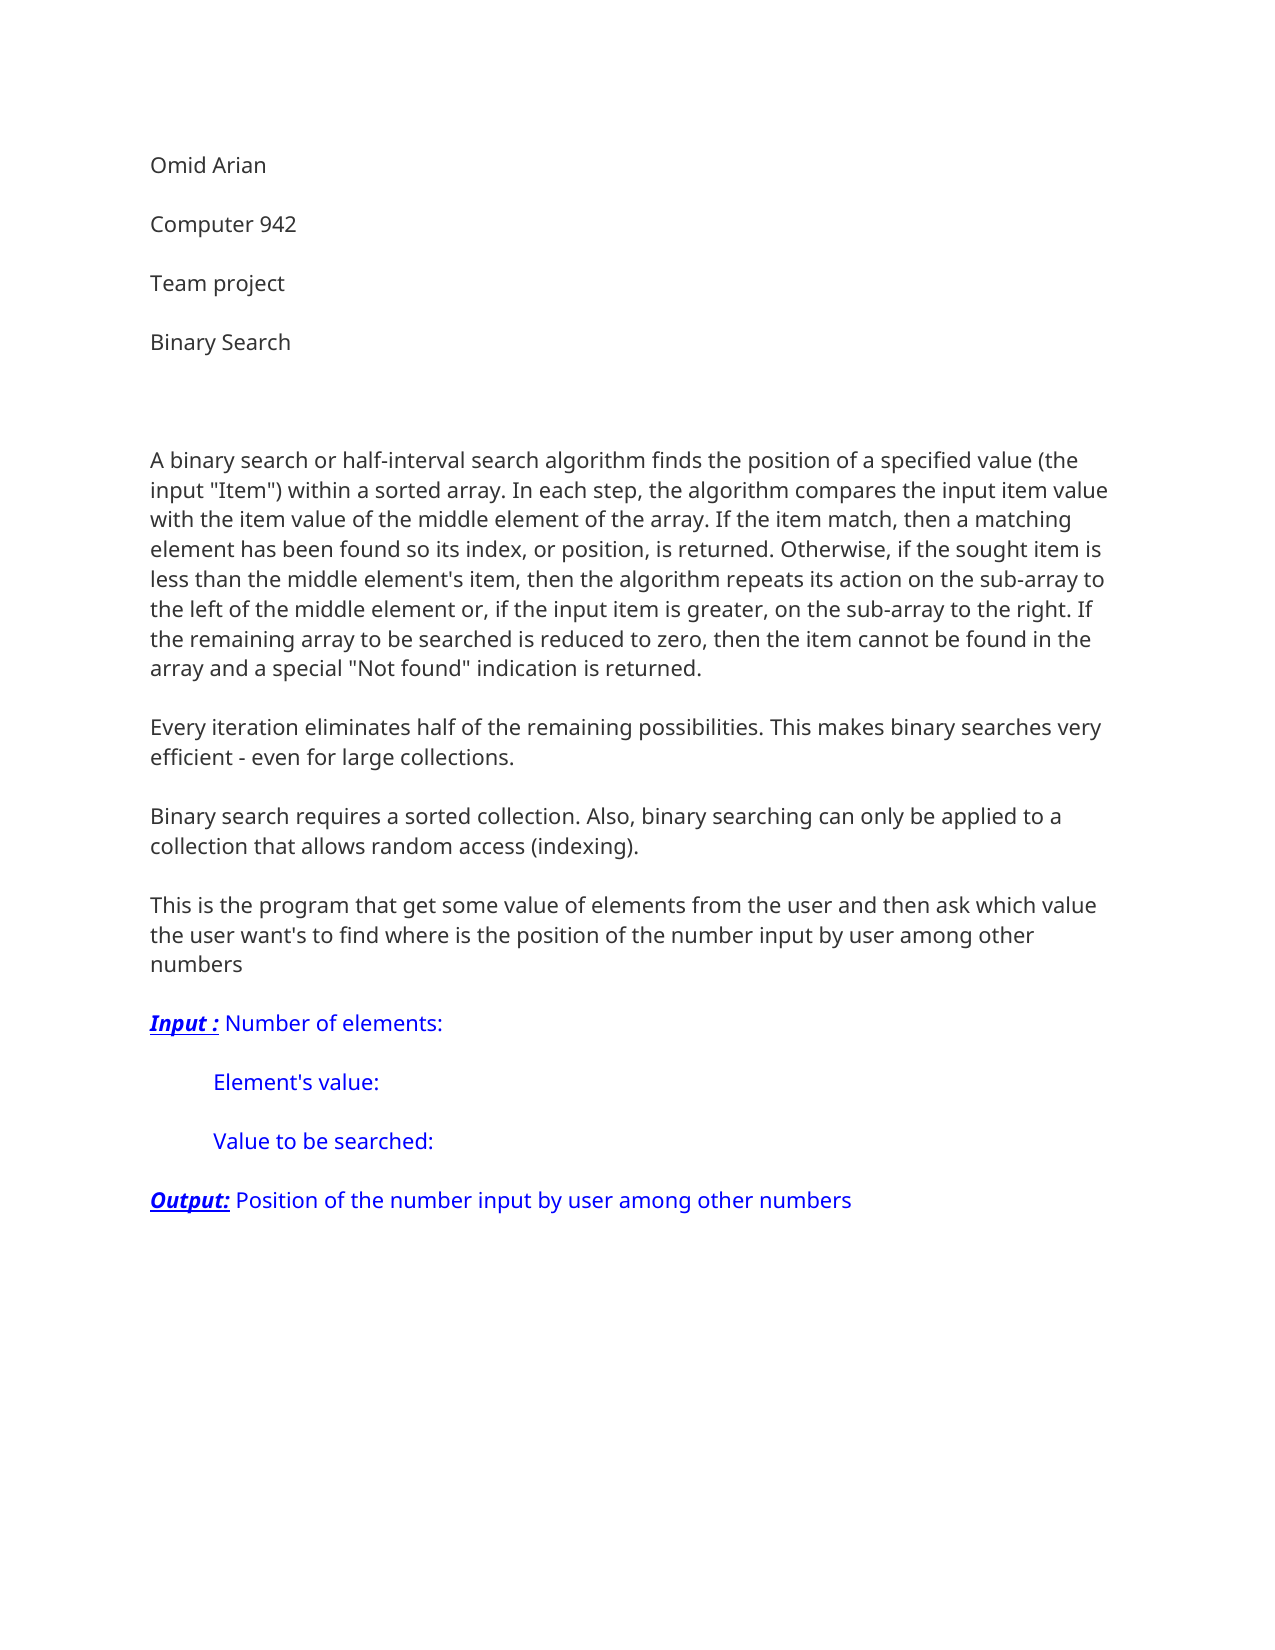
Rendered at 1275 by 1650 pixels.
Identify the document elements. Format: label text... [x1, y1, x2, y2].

text Binary search requires a sorted collection. Also, binary searching can only be applied to a collection that allows random access (indexing). [150, 801, 1125, 861]
text Input : Number of elements: [150, 1008, 1125, 1038]
text Computer 942 [150, 209, 1125, 239]
text Binary Search [150, 327, 1125, 357]
text This is the program that get some value of elements from the user and then ask which value the user want's to find where is the position of the number input by user among other numbers [150, 890, 1125, 979]
text Team project [150, 268, 1125, 298]
text Value to be searched: [150, 1126, 1125, 1156]
text Element's value: [150, 1067, 1125, 1097]
text Omid Arian [150, 150, 1125, 180]
text A binary search or half-interval search algorithm finds the position of a specified value (the input "Item") within a sorted array. In each step, the algorithm compares the input item value with the item value of the middle element of the array. If the item match, then a matching element has been found so its index, or position, is returned. Otherwise, if the sought item is less than the middle element's item, then the algorithm repeats its action on the sub-array to the left of the middle element or, if the input item is greater, on the sub-array to the right. If the remaining array to be searched is reduced to zero, then the item cannot be found in the array and a special "Not found" indication is returned. [150, 445, 1125, 683]
text Every iteration eliminates half of the remaining possibilities. This makes binary searches very efficient - even for large collections. [150, 712, 1125, 772]
text Output: Position of the number input by user among other numbers [150, 1185, 1125, 1215]
